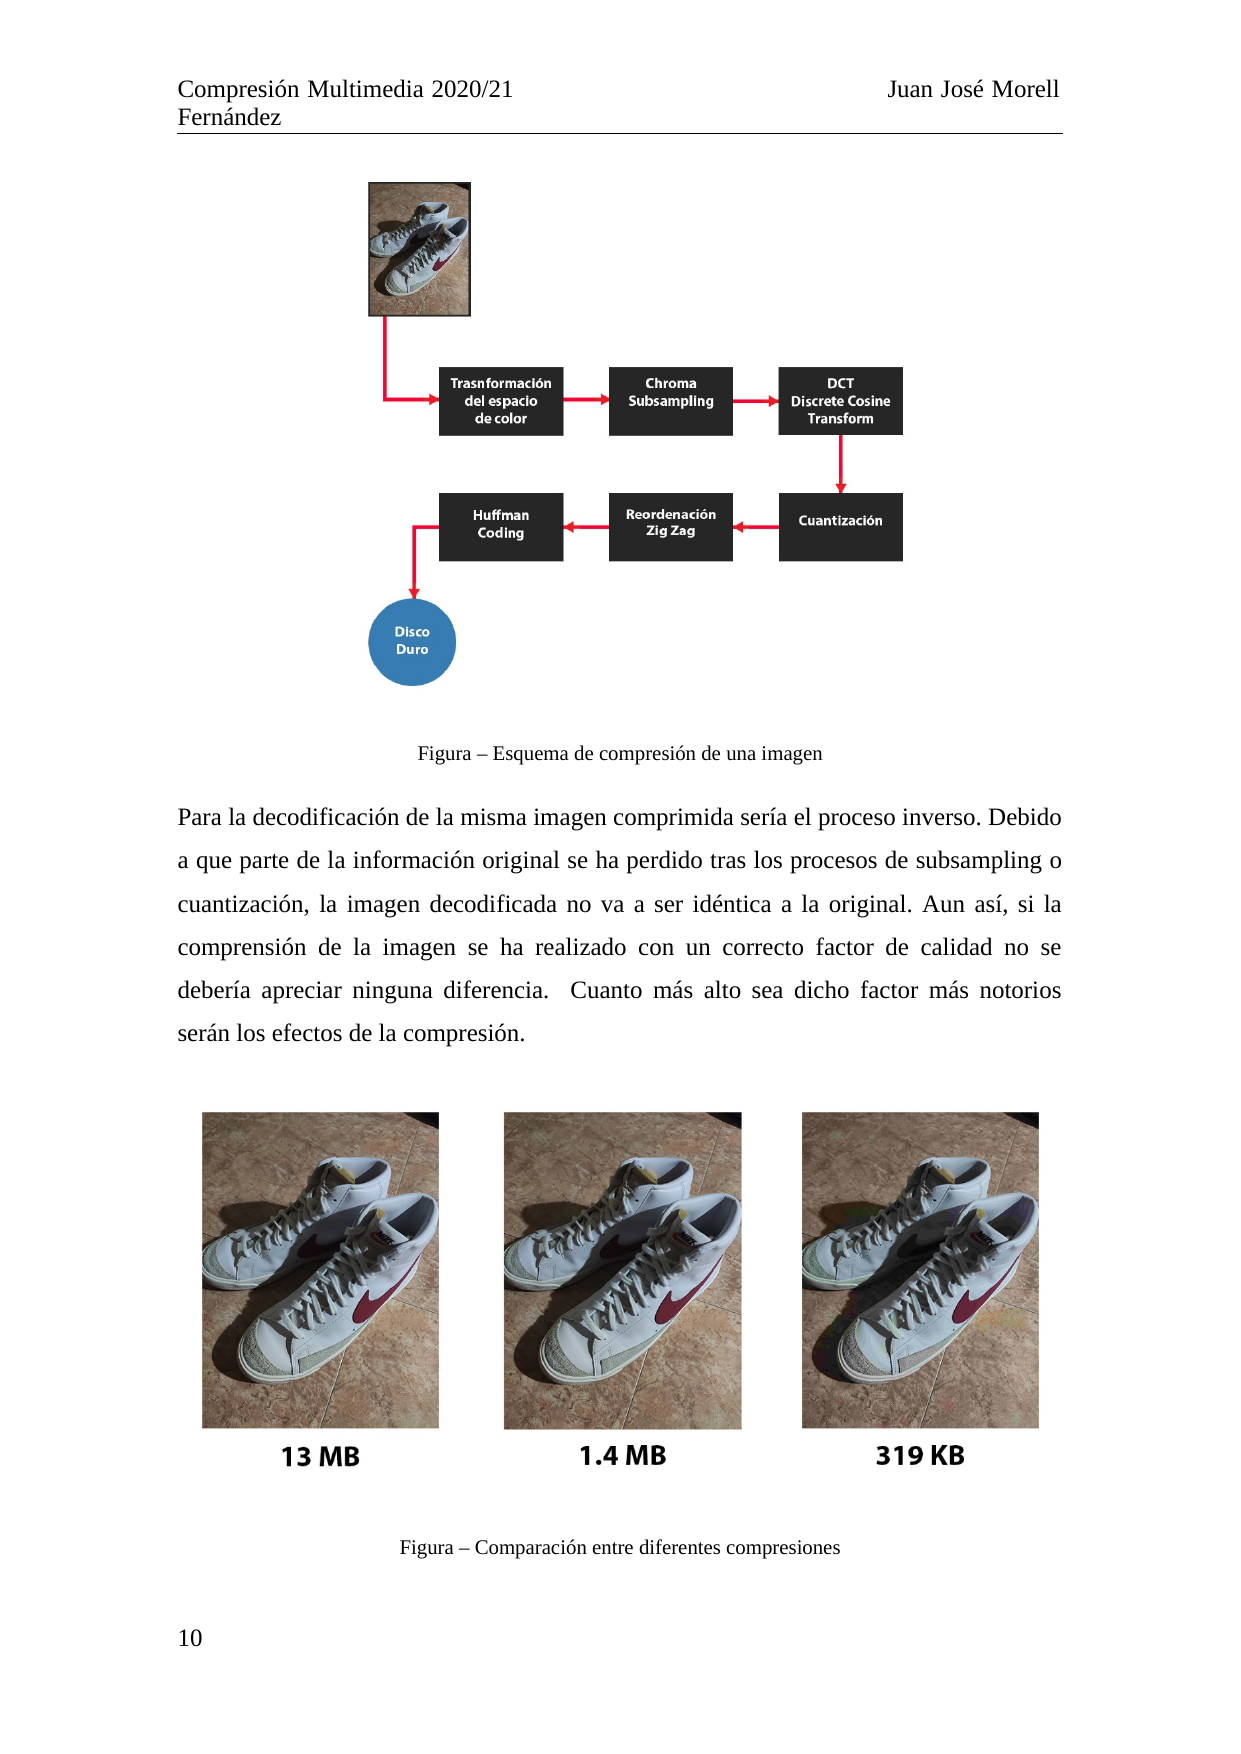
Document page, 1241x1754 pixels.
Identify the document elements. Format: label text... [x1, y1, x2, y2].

text Para la decodificación de la misma imagen comprimida sería el proceso inverso. Debido a que parte de la información original se ha perdido tras los procesos de subsampling o cuantización, la imagen decodificada no va a ser idéntica a la original. Aun así, si la comprensión de la imagen se ha realizado con un correcto factor de calidad no se debería apreciar ninguna diferencia. Cuanto más alto sea dicho factor más notorios serán los efectos de la compresión. [177, 802, 1063, 1047]
text Figura – Esquema de compresión de una imagen [177, 741, 1063, 765]
picture [187, 1086, 1053, 1496]
text Figura – Comparación entre diferentes compresiones [177, 1535, 1063, 1559]
picture [318, 163, 922, 702]
